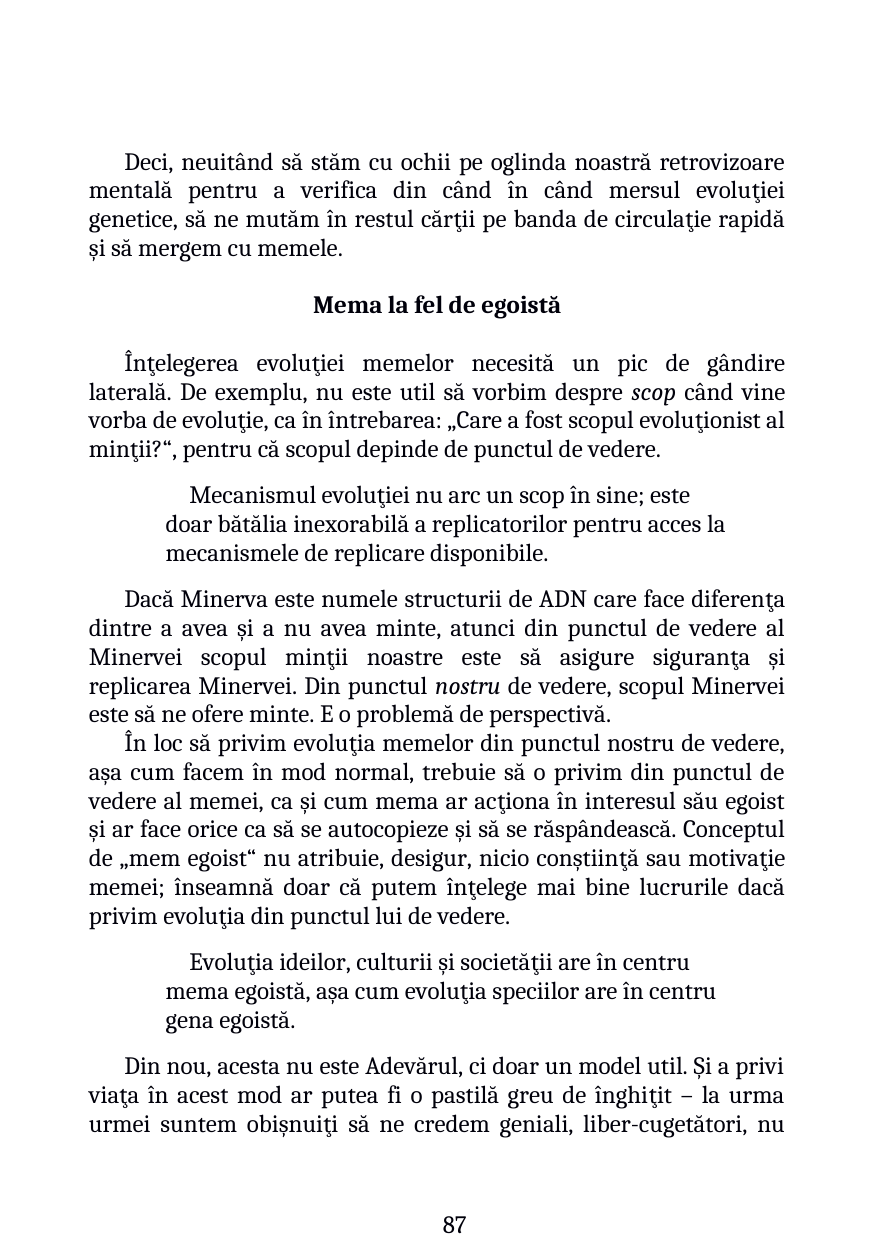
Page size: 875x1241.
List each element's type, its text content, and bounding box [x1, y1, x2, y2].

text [89, 1052, 785, 1138]
text Dacă Minerva este numele structurii de ADN care face diferenţa dintre a avea şi a nu avea minte, atunci din punctul de vedere al Minervei scopul minţii noastre este să asigure siguranţa şi replicarea Minervei. Din punctul nostru de vedere, scopul Minervei este să ne ofere minte. E o problemă de perspectivă. [89, 585, 785, 729]
text Mecanismul evoluţiei nu arc un scop în sine; este doar bătălia inexorabilă a replicatorilor pentru acces la mecanismele de replicare disponibile. [165, 481, 726, 568]
text Înţelegerea evoluţiei memelor necesită un pic de gândire laterală. De exemplu, nu este util să vorbim despre scop când vine vorba de evoluţie, ca în întrebarea: „Care a fost scopul evoluţionist al minţii?“, pentru că scopul depinde de punctul de vedere. [89, 349, 785, 464]
text În loc să privim evoluţia memelor din punctul nostru de vedere, aşa cum facem în mod normal, trebuie să o privim din punctul de vedere al memei, ca şi cum mema ar acţiona în interesul său egoist şi ar face orice ca să se autocopieze şi să se răspândească. Conceptul de „mem egoist“ nu atribuie, desigur, nicio conştiinţă sau motivaţie memei; înseamnă doar că putem înţelege mai bine lucrurile dacă privim evoluţia din punctul lui de vedere. [89, 729, 785, 930]
text Evoluţia ideilor, culturii şi societăţii are în centru mema egoistă, aşa cum evoluţia speciilor are în centru gena egoistă. [165, 948, 726, 1034]
text Deci, neuitând să stăm cu ochii pe oglinda noastră retrovizoare mentală pentru a verifica din când în când mersul evoluţiei genetice, să ne mutăm în restul cărţii pe banda de circulaţie rapidă şi să mergem cu memele. [89, 147, 785, 262]
subtitle Mema la fel de egoistă [89, 291, 785, 320]
